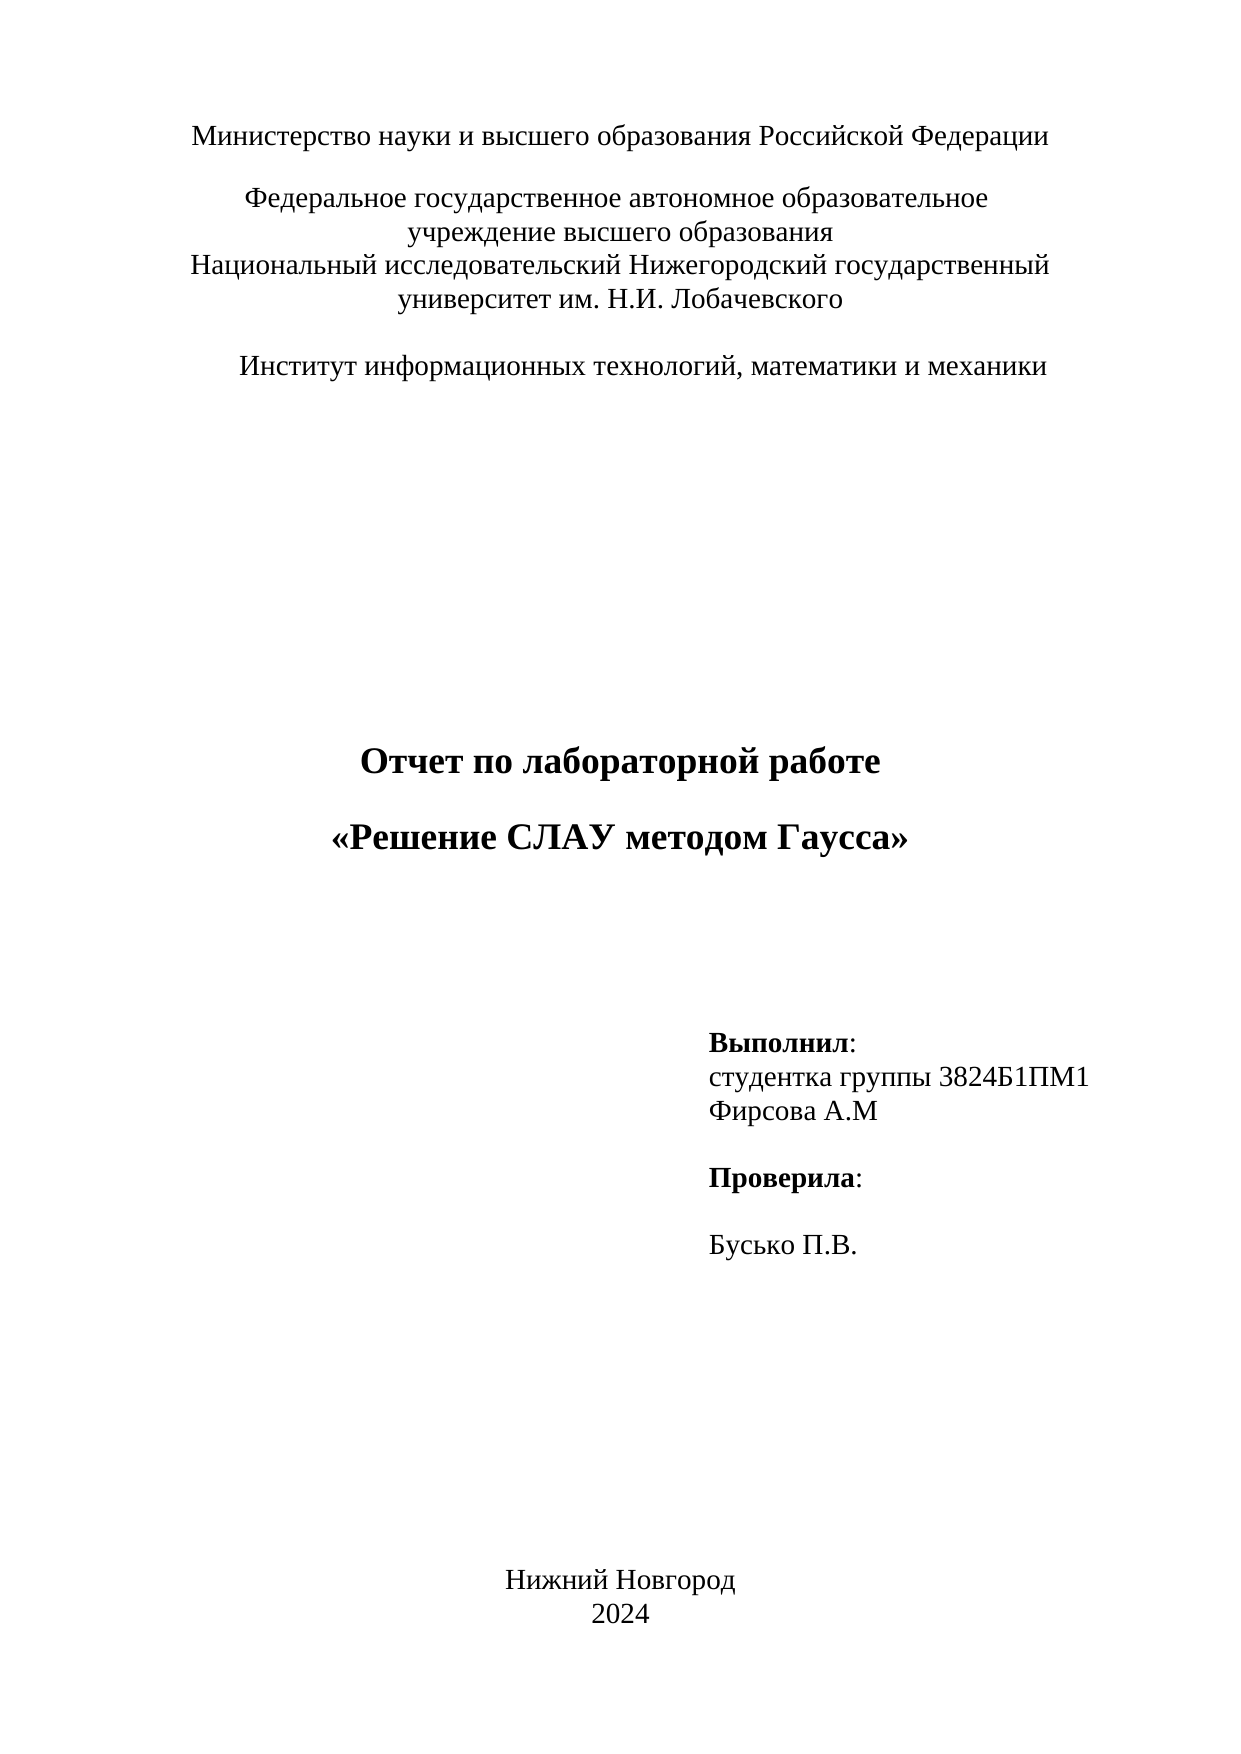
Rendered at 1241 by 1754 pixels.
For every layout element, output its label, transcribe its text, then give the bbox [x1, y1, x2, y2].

text Министерство науки и высшего образования Российской Федерации [118, 118, 1122, 152]
text Проверила: [709, 1160, 1122, 1193]
text Бусько П.В. [709, 1227, 1122, 1260]
text Национальный исследовательский Нижегородский государственный университет им. Н.И. Лобачевского [118, 247, 1122, 314]
text Фирсова А.М [709, 1093, 1122, 1126]
text Федеральное государственное автономное образовательное учреждение высшего образования [118, 180, 1122, 247]
text студентка группы 3824Б1ПМ1 [709, 1059, 1122, 1093]
text Нижний Новгород [118, 1562, 1122, 1596]
text «Решение СЛАУ методом Гаусса» [118, 815, 1122, 858]
text Отчет по лабораторной работе [118, 738, 1122, 781]
text Институт информационных технологий, математики и механики [118, 348, 1109, 382]
text Выполнил: [709, 1026, 1122, 1059]
text 2024 [118, 1596, 1122, 1629]
